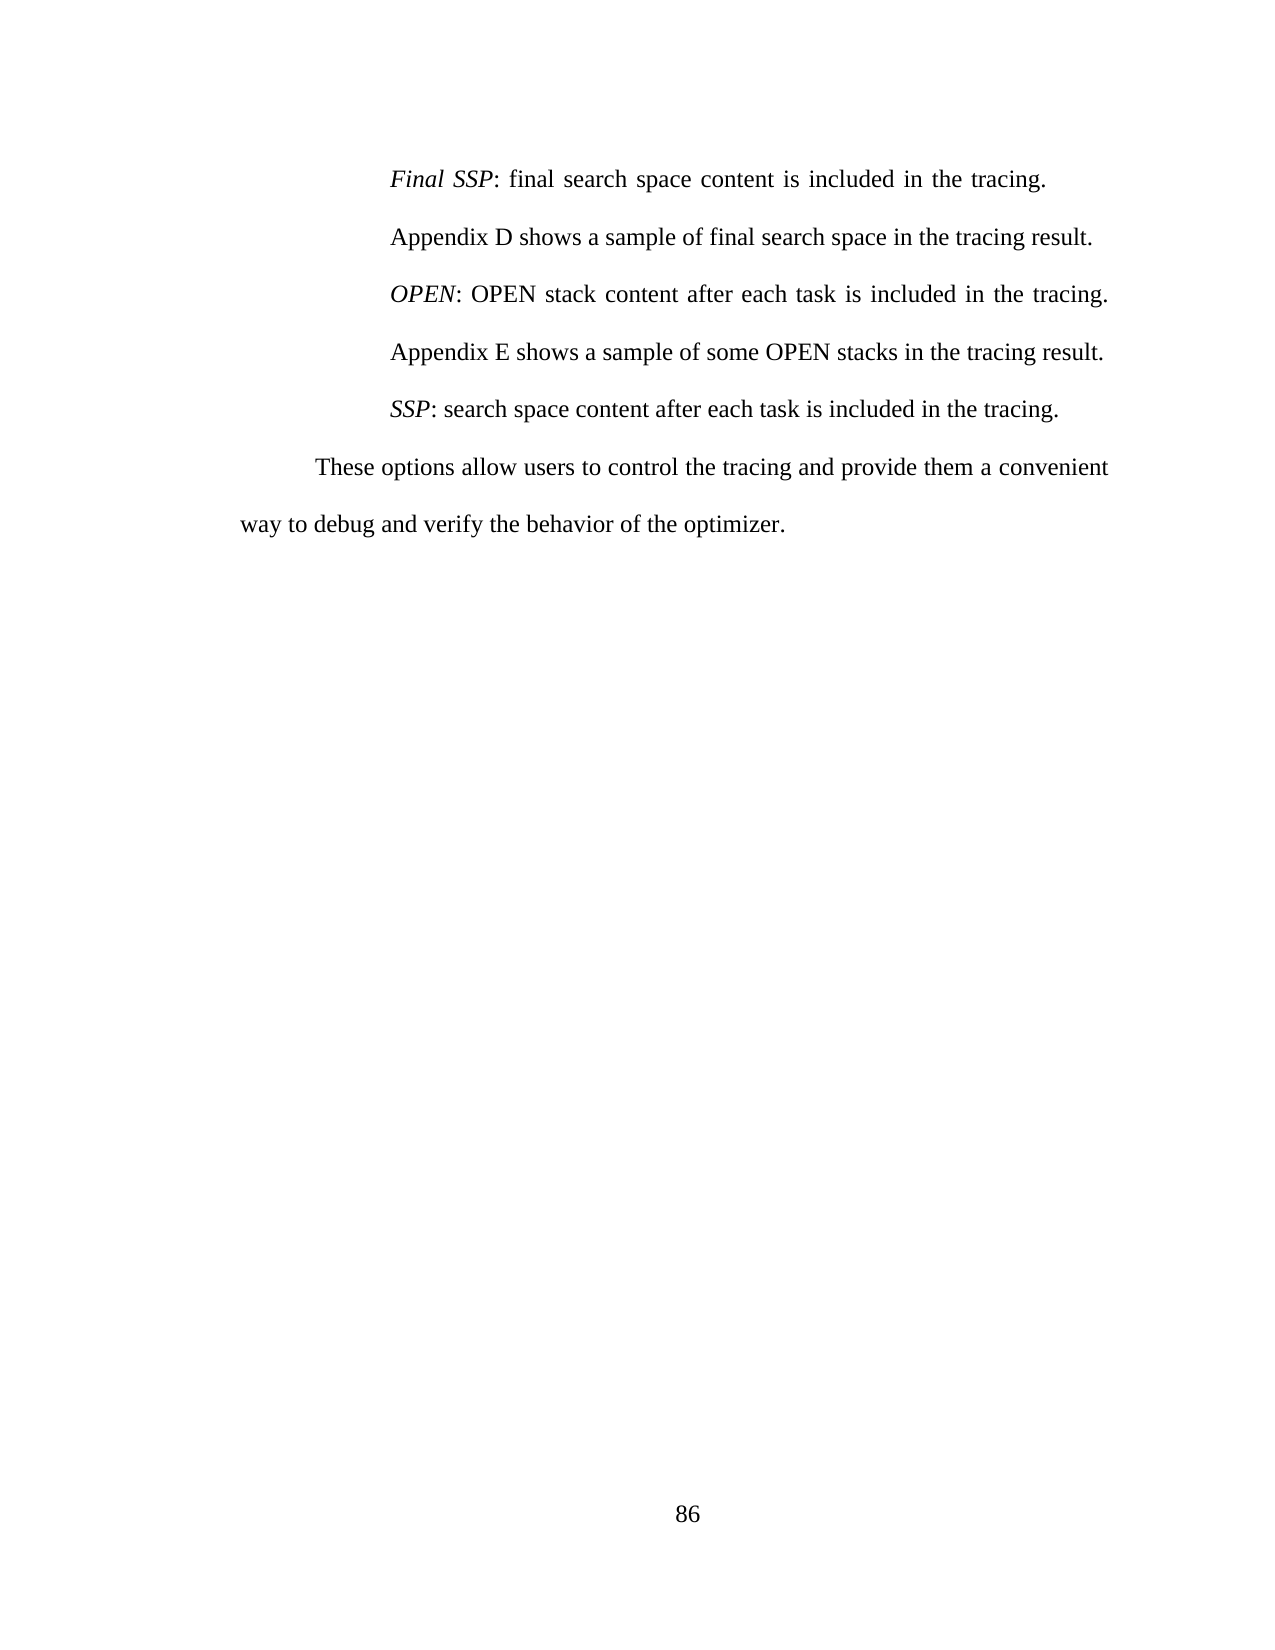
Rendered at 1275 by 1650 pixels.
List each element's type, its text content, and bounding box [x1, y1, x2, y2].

text These options allow users to control the tracing and provide them a convenient way to debug and verify the behavior of the optimizer. [240, 452, 1110, 538]
text Final SSP: final search space content is included in the tracing. Appendix D shows a sample of final search space in the tracing result. OPEN: OPEN stack content after each task is included in the tracing. Appendix E shows a sample of some OPEN stacks in the tracing result. SSP: search space content after each task is included in the tracing. [390, 164, 1137, 423]
